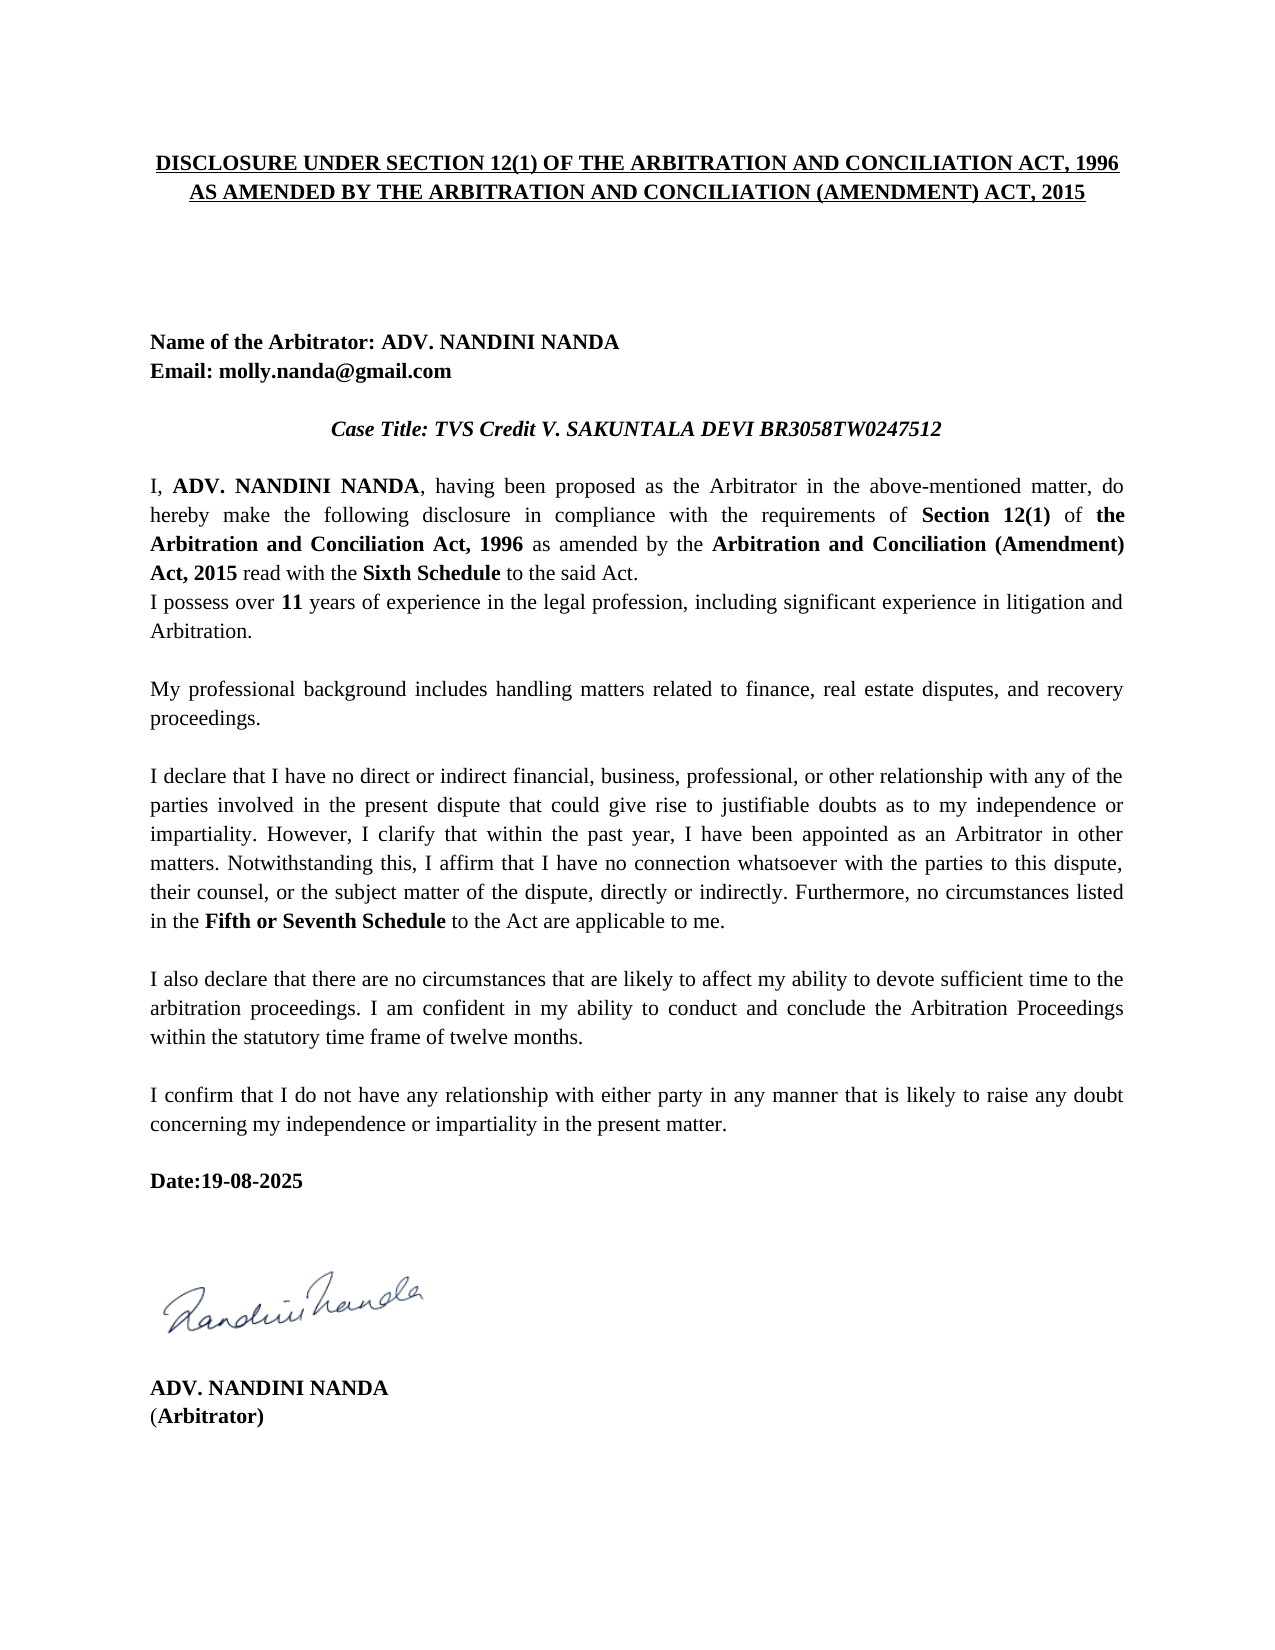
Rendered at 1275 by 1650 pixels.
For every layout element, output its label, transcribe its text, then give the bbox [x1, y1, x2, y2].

text DISCLOSURE UNDER SECTION 12(1) OF THE ARBITRATION AND CONCILIATION ACT, 1996 AS AMENDED BY THE ARBITRATION AND CONCILIATION (AMENDMENT) ACT, 2015 [150, 150, 1125, 204]
picture [150, 1257, 438, 1342]
text I, ADV. NANDINI NANDA, having been proposed as the Arbitrator in the above-mentioned matter, do hereby make the following disclosure in compliance with the requirements of Section 12(1) of the Arbitration and Conciliation Act, 1996 as amended by the Arbitration and Conciliation (Amendment) Act, 2015 read with the Sixth Schedule to the said Act. [150, 444, 1125, 586]
text I also declare that there are no circumstances that are likely to affect my ability to devote sufficient time to the arbitration proceedings. I am confident in my ability to conduct and conclude the Arbitration Proceedings within the statutory time frame of twelve months. [150, 937, 1125, 1049]
text I possess over 11 years of experience in the legal profession, including significant experience in litigation and Arbitration. My professional background includes handling matters related to finance, real estate disputes, and recovery proceedings. [150, 589, 1125, 730]
text I declare that I have no direct or indirect financial, business, professional, or other relationship with any of the parties involved in the present dispute that could give rise to justifiable doubts as to my independence or impartiality. However, I clarify that within the past year, I have been appointed as an Arbitrator in other matters. Notwithstanding this, I affirm that I have no connection whatsoever with the parties to this dispute, their counsel, or the subject matter of the dispute, directly or indirectly. Furthermore, no circumstances listed in the Fifth or Seventh Schedule to the Act are applicable to me. [150, 734, 1125, 933]
text Date:19-08-2025 [150, 1139, 1125, 1224]
text ADV. NANDINI NANDA (Arbitrator) [150, 1345, 1125, 1429]
text Case Title: TVS Credit V. SAKUNTALA DEVI BR3058TW0247512 [150, 387, 1125, 441]
text I confirm that I do not have any relationship with either party in any manner that is likely to raise any doubt concerning my independence or impartiality in the present matter. [150, 1053, 1125, 1136]
text Name of the Arbitrator: ADV. NANDINI NANDA Email: molly.nanda@gmail.com [150, 329, 1125, 383]
